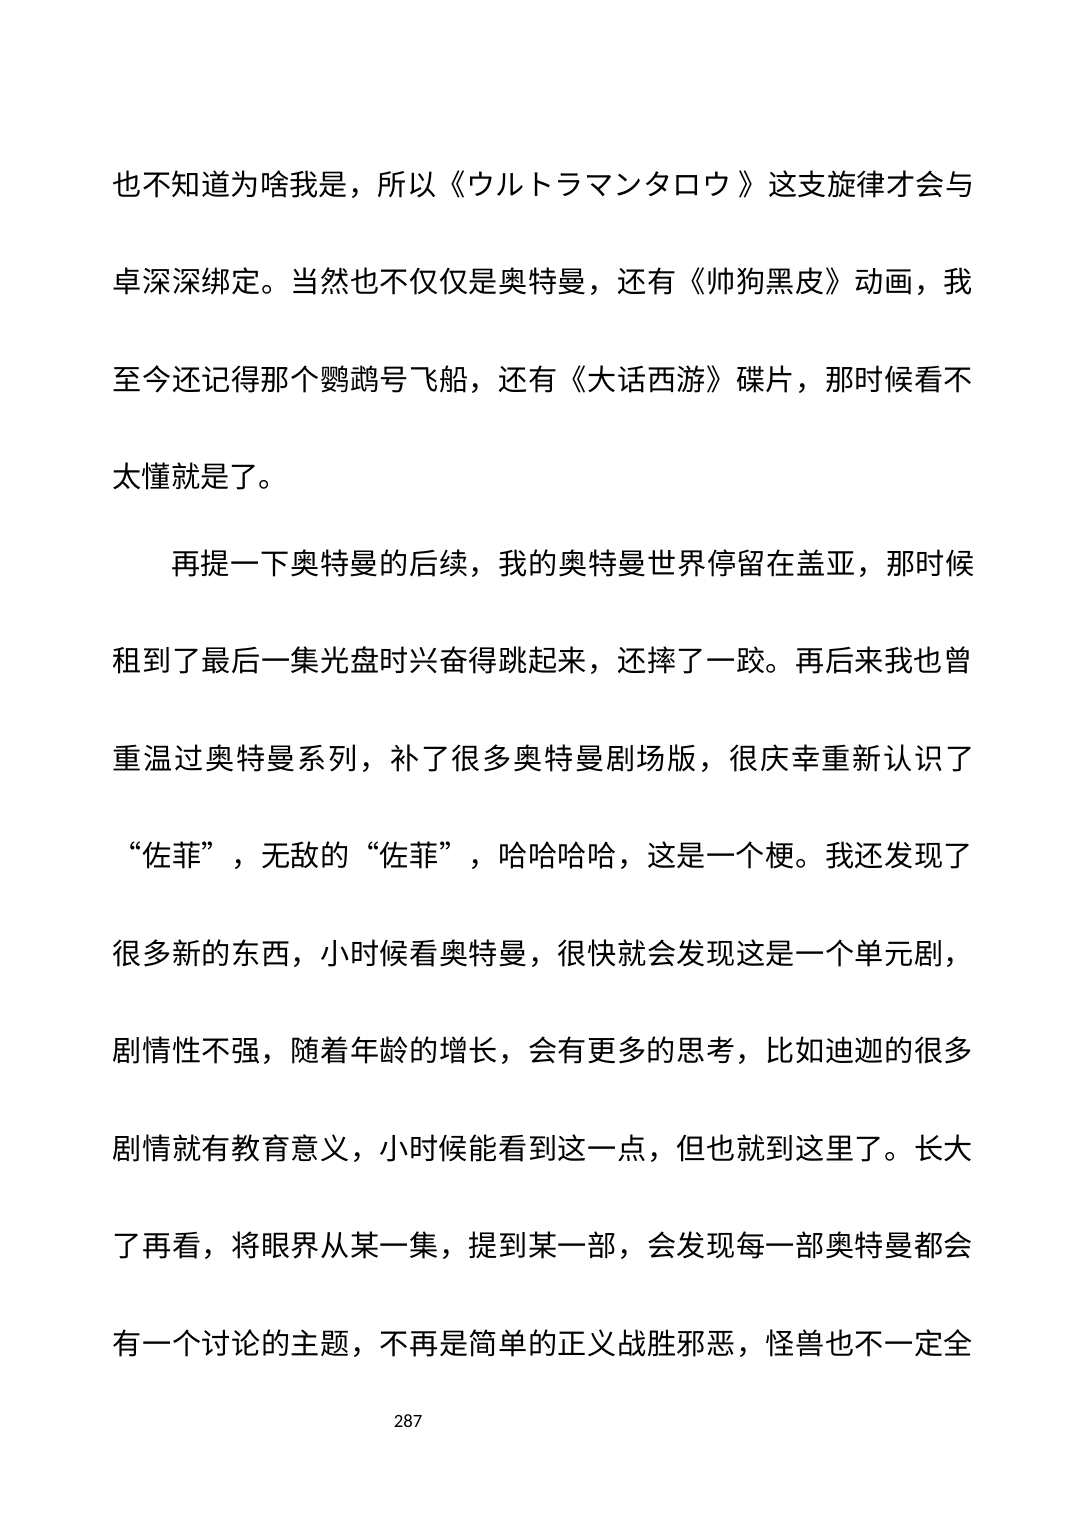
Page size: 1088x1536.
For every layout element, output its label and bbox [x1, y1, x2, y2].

text [112, 150, 975, 508]
text [112, 529, 975, 1374]
